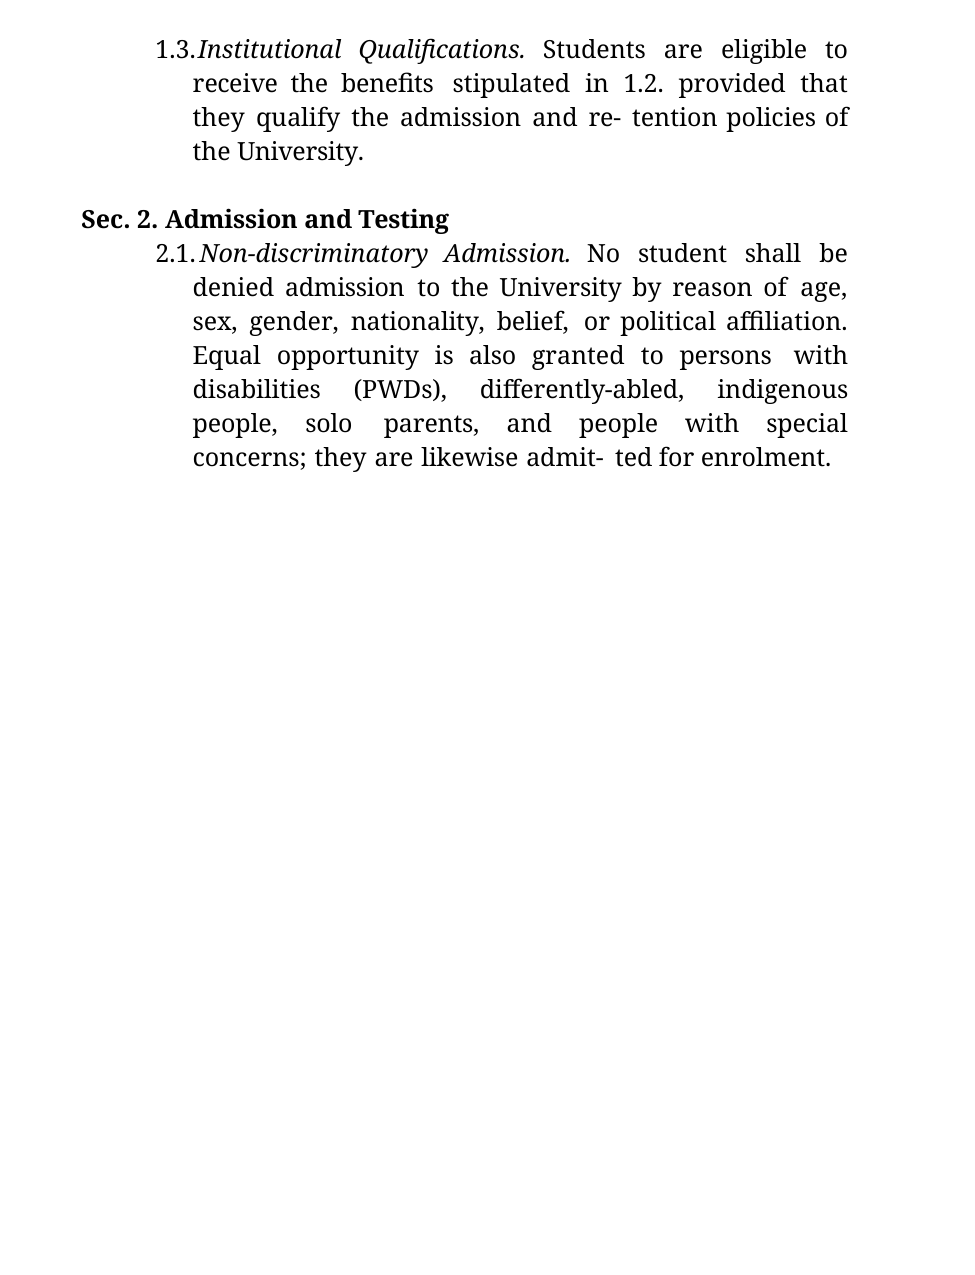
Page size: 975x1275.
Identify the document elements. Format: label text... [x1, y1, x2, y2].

subtitle Sec. 2. Admission and Testing [81, 202, 867, 236]
list Non-discriminatory Admission. No student shall be denied admission to the University by reason of age, sex, gender, nationality, belief, or political affiliation. Equal opportunity is also granted to persons with disabilities (PWDs), differently-abled, indigenous people, solo parents, and people with special concerns; they are likewise admit- ted for enrolment. [155, 236, 848, 474]
list Institutional Qualifications. Students are eligible to receive the benefits stipulated in 1.2. provided that they qualify the admission and re- tention policies of the University. [155, 31, 848, 167]
